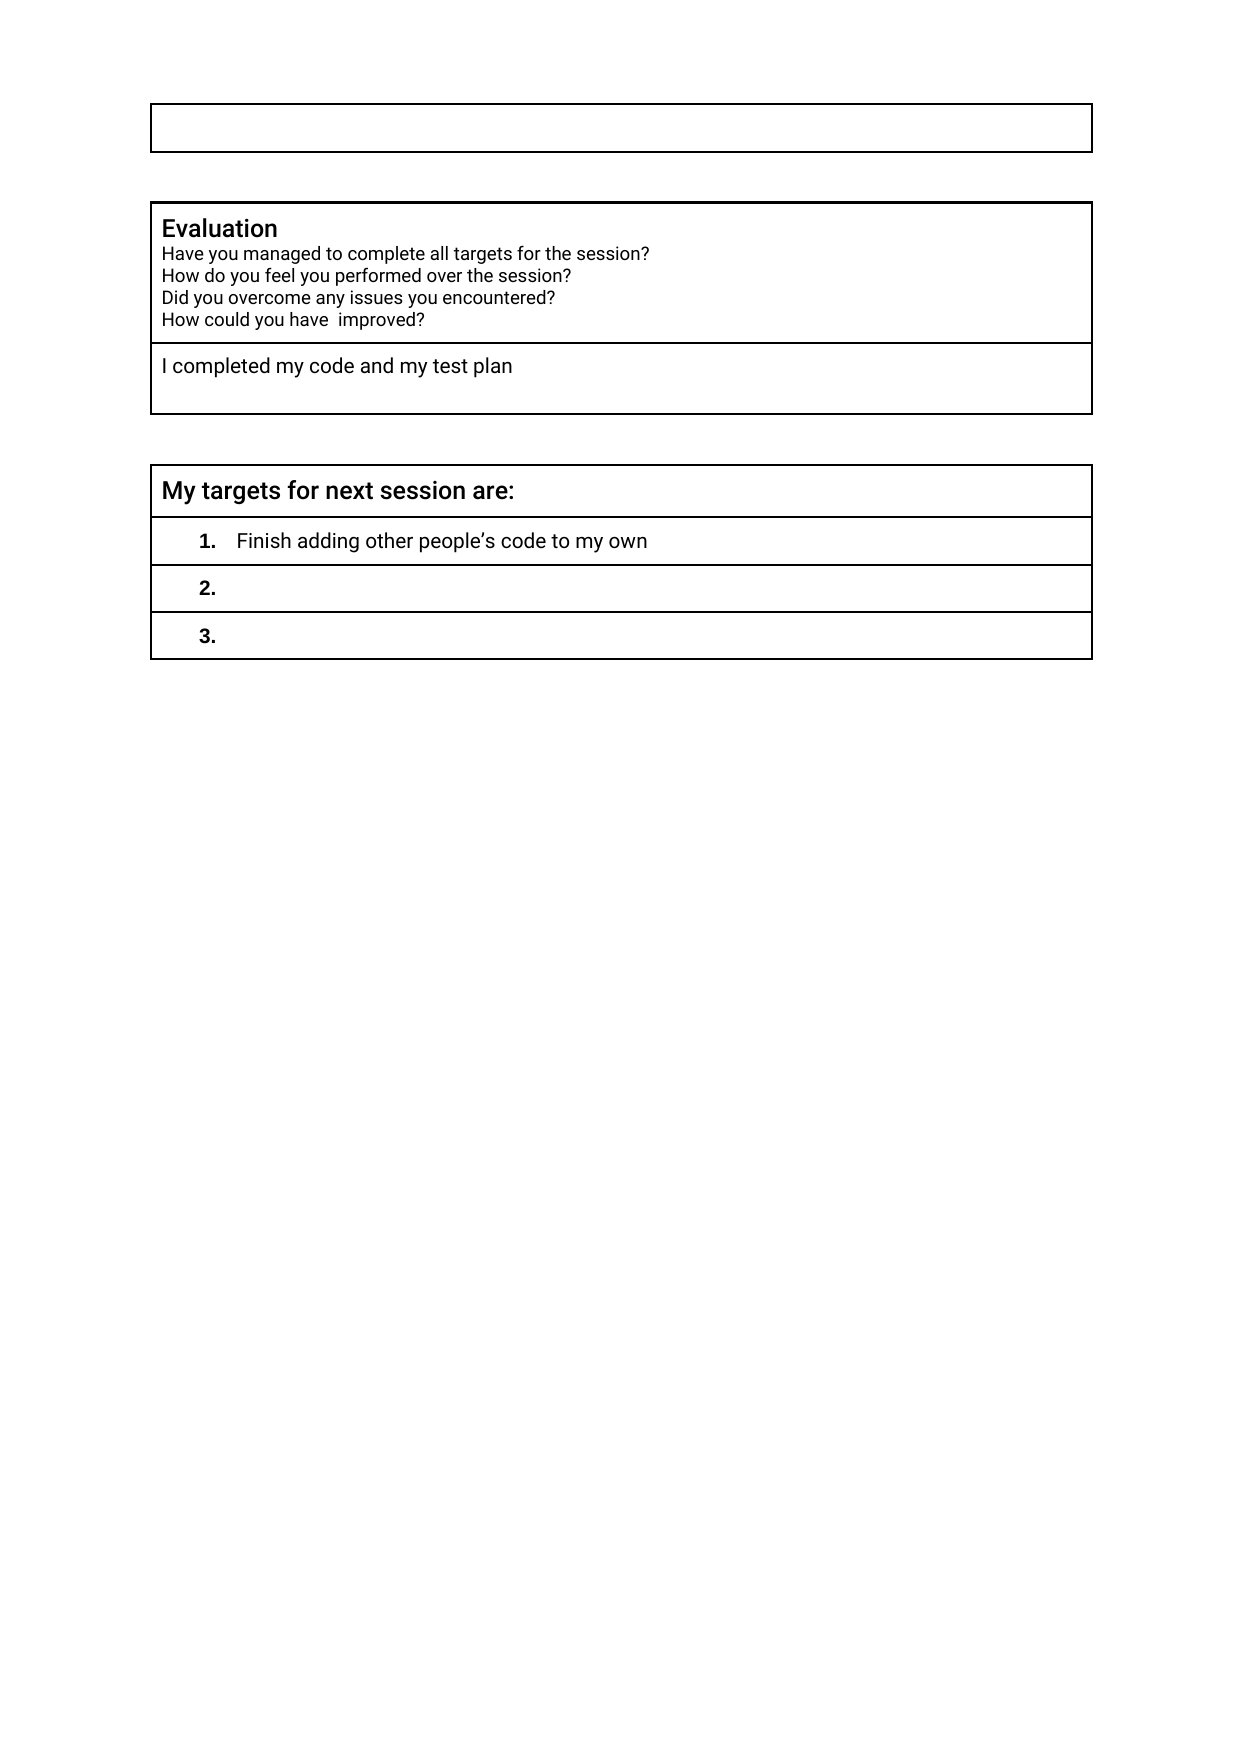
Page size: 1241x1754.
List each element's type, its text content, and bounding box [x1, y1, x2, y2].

table_header Evaluation Have you managed to complete all targets for the session? How do you feel you performed over the session? Did you overcome any issues you encountered? How could you have improved? [152, 204, 1091, 342]
table_cell [152, 105, 1091, 151]
table_header My targets for next session are: [152, 466, 1091, 516]
table_cell [152, 566, 1091, 611]
table_cell [152, 613, 1091, 658]
table_cell Finish adding other people’s code to my own [152, 518, 1091, 564]
table_cell I completed my code and my test plan [152, 344, 1091, 413]
